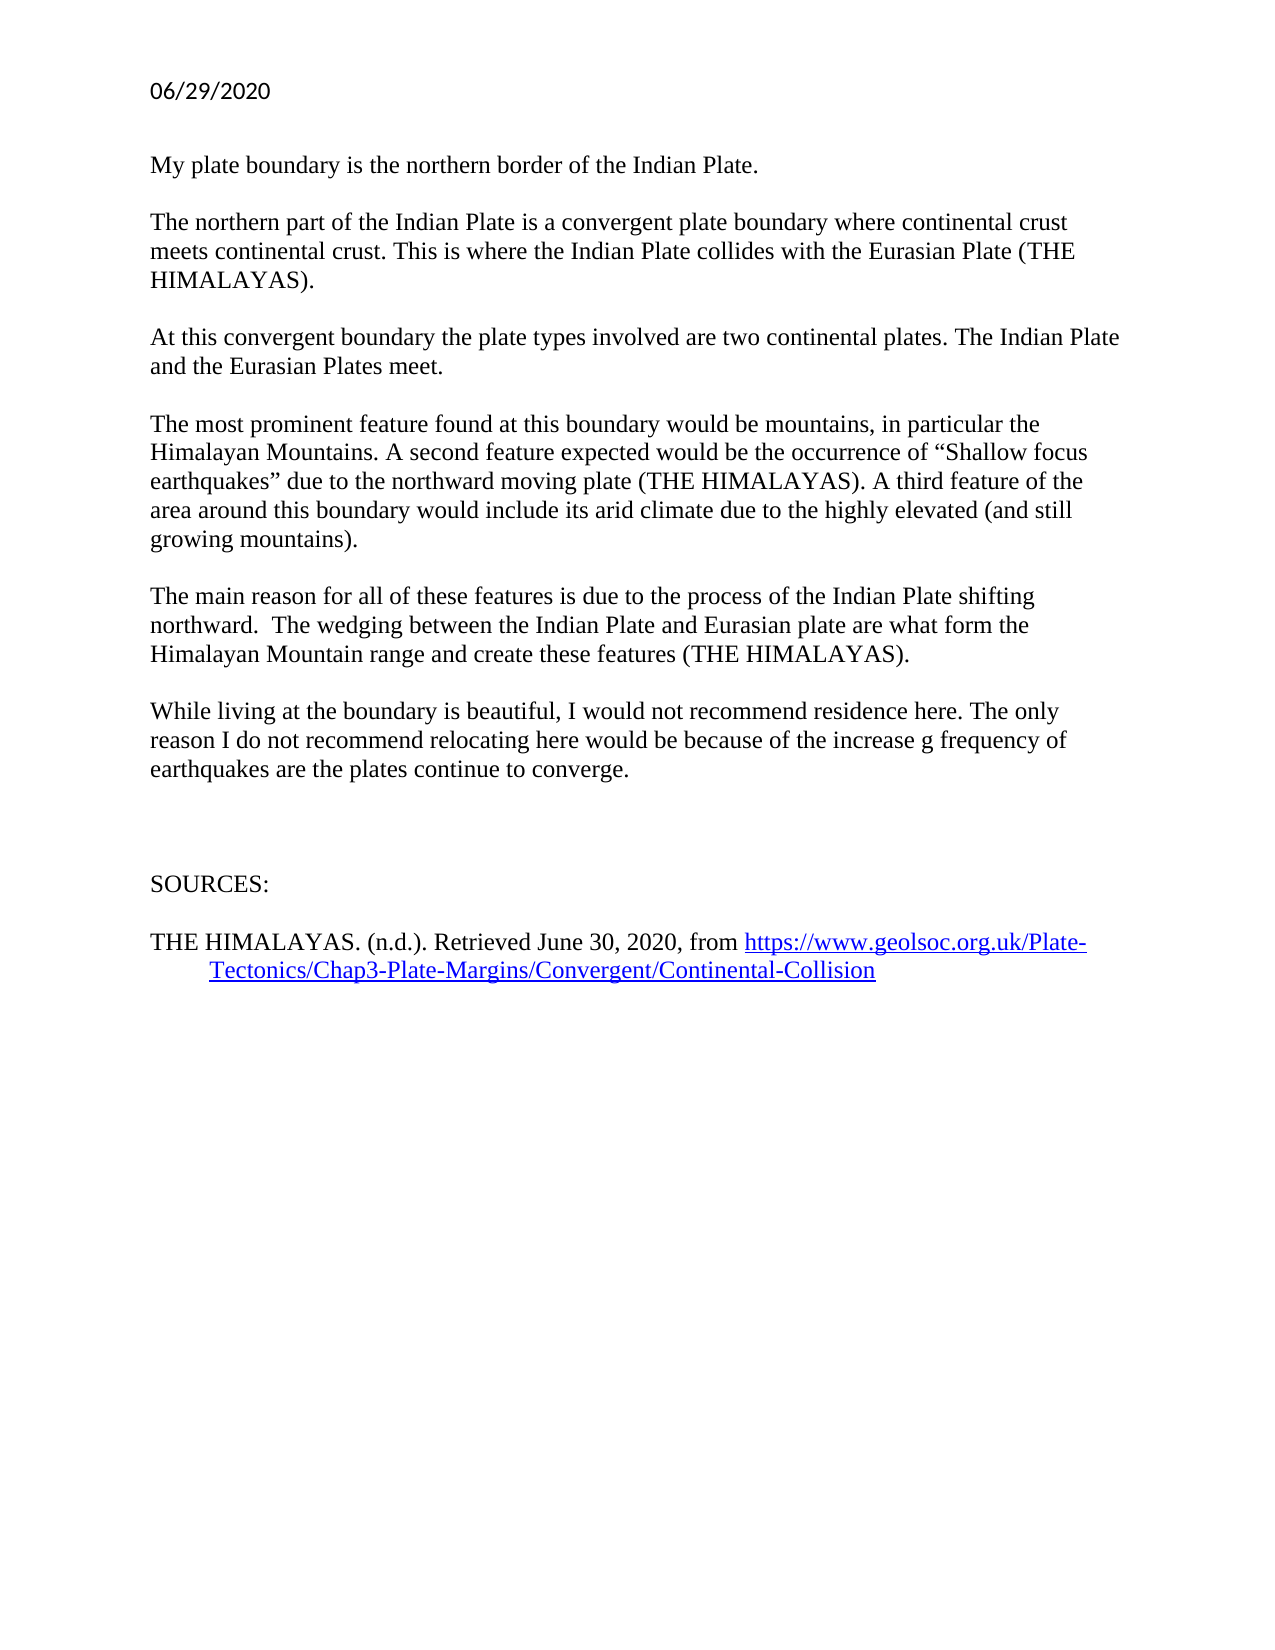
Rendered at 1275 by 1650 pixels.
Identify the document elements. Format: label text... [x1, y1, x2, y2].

text At this convergent boundary the plate types involved are two continental plates. The Indian Plate and the Eurasian Plates meet. [150, 322, 1125, 380]
text SOURCES: [150, 869, 1125, 897]
text THE HIMALAYAS. (n.d.). Retrieved June 30, 2020, from https://www.geolsoc.org.uk/Plate-Tectonics/Chap3-Plate-Margins/Convergent/Continental-Collision [150, 927, 1125, 984]
text My plate boundary is the northern border of the Indian Plate. [150, 150, 1125, 179]
text The main reason for all of these features is due to the process of the Indian Plate shifting northward. The wedging between the Indian Plate and Eurasian plate are what form the Himalayan Mountain range and create these features (THE HIMALAYAS). [150, 581, 1125, 667]
text While living at the boundary is beautiful, I would not recommend residence here. The only reason I do not recommend relocating here would be because of the increase g frequency of earthquakes are the plates continue to converge. [150, 696, 1125, 782]
text The northern part of the Indian Plate is a convergent plate boundary where continental crust meets continental crust. This is where the Indian Plate collides with the Eurasian Plate (THE HIMALAYAS). [150, 207, 1125, 294]
text The most prominent feature found at this boundary would be mountains, in particular the Himalayan Mountains. A second feature expected would be the occurrence of “Shallow focus earthquakes” due to the northward moving plate (THE HIMALAYAS). A third feature of the area around this boundary would include its arid climate due to the highly elevated (and still growing mountains). [150, 409, 1125, 552]
